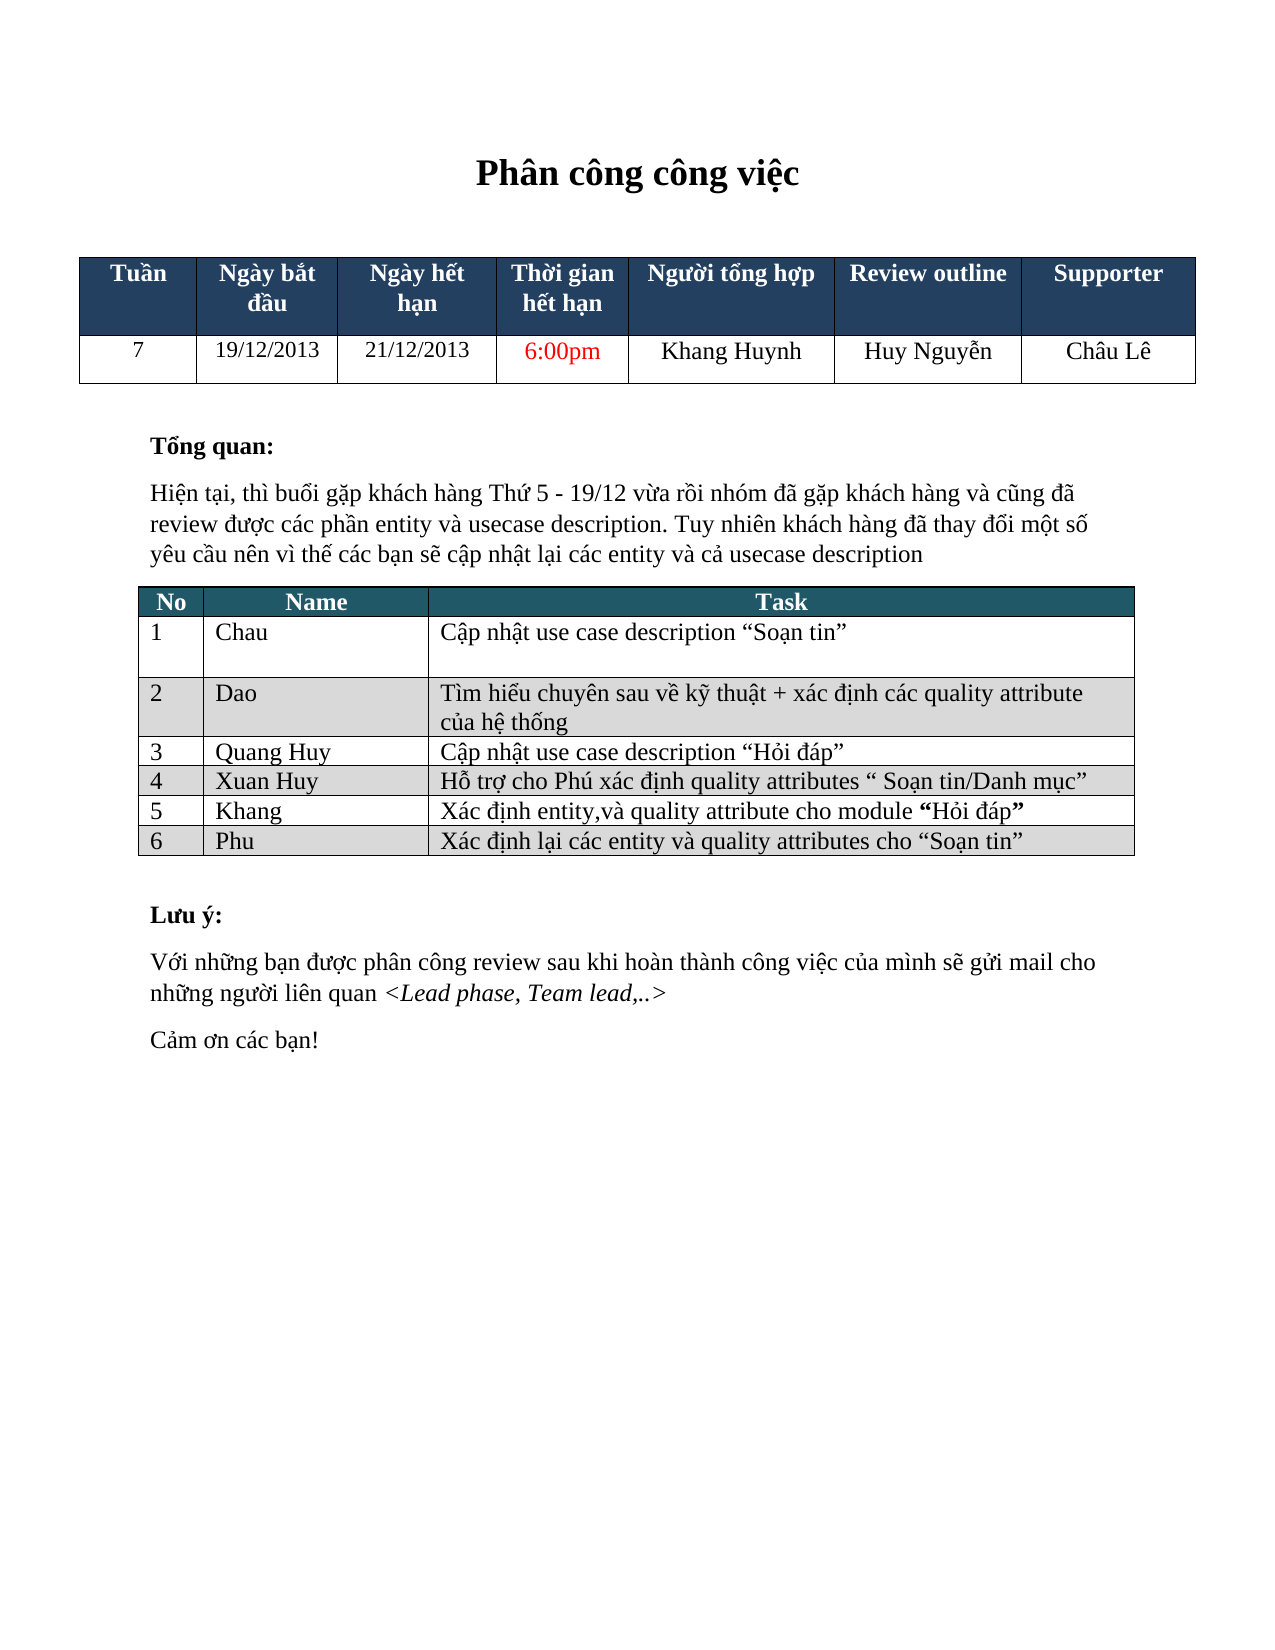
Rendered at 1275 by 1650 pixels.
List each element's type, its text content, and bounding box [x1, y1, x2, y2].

table_cell Khang [204, 796, 428, 825]
table_cell Cập nhật use case description “Soạn tin” [429, 617, 1134, 677]
table_header Name [204, 588, 428, 616]
table_header No [139, 588, 203, 616]
table_header Supporter [1022, 258, 1195, 335]
table_header Ngày hết hạn [338, 258, 496, 335]
text Tổng quan: [150, 431, 1125, 460]
table_cell 19/12/2013 [197, 336, 337, 383]
text Lưu ý: [150, 900, 1125, 929]
table_header Task [429, 588, 1134, 616]
text Với những bạn được phân công review sau khi hoàn thành công việc của mình sẽ gửi mail cho những người liên quan <Lead phase, Team lead,..> [150, 947, 1125, 1007]
table_cell 3 [139, 737, 203, 765]
table_cell 5 [139, 796, 203, 825]
table_cell Châu Lê [1022, 336, 1195, 383]
table_cell Dao [204, 678, 428, 736]
table_cell 7 [80, 336, 196, 383]
table_cell 1 [139, 617, 203, 677]
table_cell Tìm hiểu chuyên sau về kỹ thuật + xác định các quality attribute của hệ thống [429, 678, 1134, 736]
table_cell Huy Nguyễn [835, 336, 1021, 383]
table_header Thời gian hết hạn [497, 258, 628, 335]
table_header Review outline [835, 258, 1021, 335]
table_header Người tổng hợp [629, 258, 834, 335]
table_cell Xác định entity,và quality attribute cho module “Hỏi đáp” [429, 796, 1134, 825]
table_cell Xuan Huy [204, 766, 428, 795]
table_header Tuần [80, 258, 196, 335]
table_cell 6:00pm [497, 336, 628, 383]
table_cell Cập nhật use case description “Hỏi đáp” [429, 737, 1134, 765]
table_cell Chau [204, 617, 428, 677]
table_cell Hỗ trợ cho Phú xác định quality attributes “ Soạn tin/Danh mục” [429, 766, 1134, 795]
table_cell 2 [139, 678, 203, 736]
table_cell Xác định lại các entity và quality attributes cho “Soạn tin” [429, 826, 1134, 855]
table_cell Khang Huynh [629, 336, 834, 383]
text Phân công công việc [150, 150, 1125, 193]
table_cell Quang Huy [204, 737, 428, 765]
table_cell 4 [139, 766, 203, 795]
table_cell 6 [139, 826, 203, 855]
text Cảm ơn các bạn! [150, 1025, 1125, 1054]
text Hiện tại, thì buổi gặp khách hàng Thứ 5 - 19/12 vừa rồi nhóm đã gặp khách hàng và cũng đã review được các phần entity và usecase description. Tuy nhiên khách hàng đã thay đổi một số yêu cầu nên vì thế các bạn sẽ cập nhật lại các entity và cả usecase description [150, 478, 1125, 568]
table_cell Phu [204, 826, 428, 855]
table_cell 21/12/2013 [338, 336, 496, 383]
table_header Ngày bắt đầu [197, 258, 337, 335]
